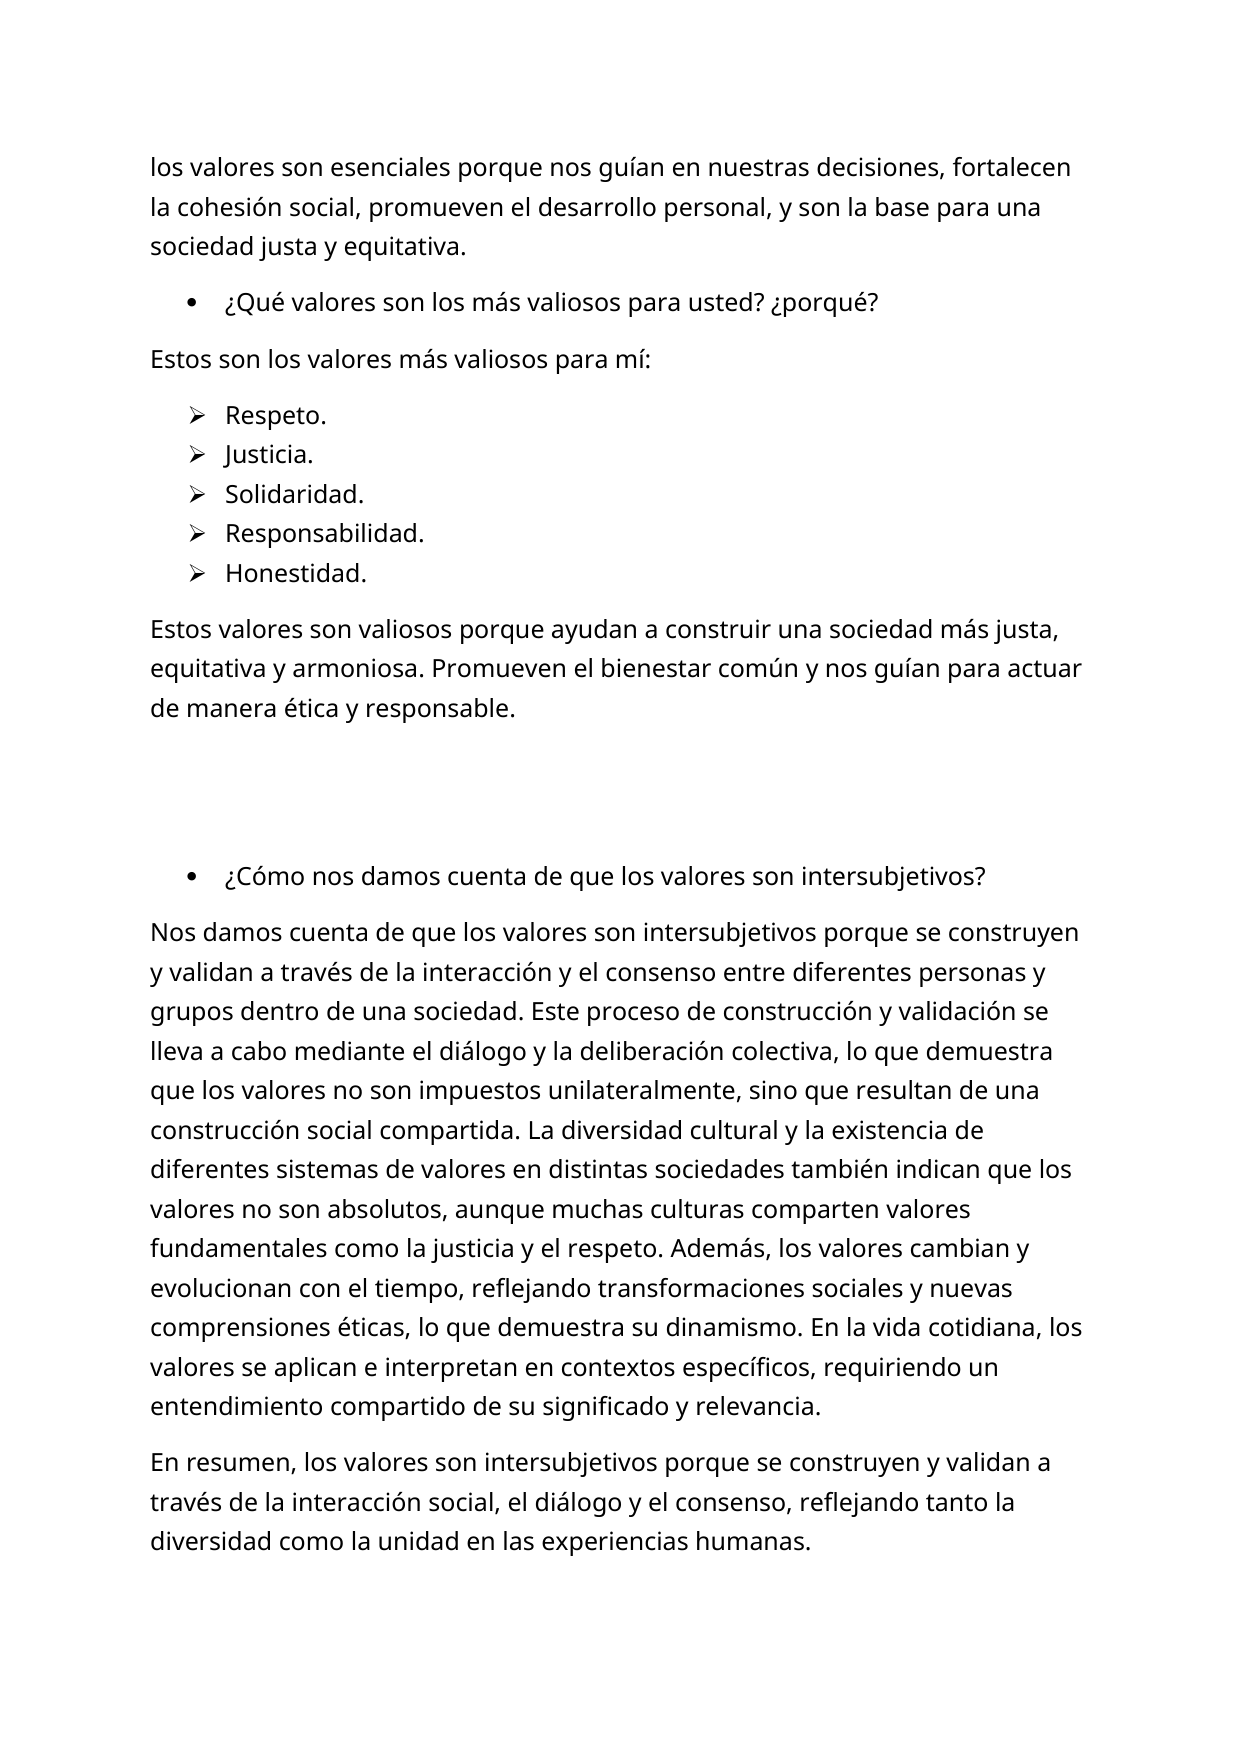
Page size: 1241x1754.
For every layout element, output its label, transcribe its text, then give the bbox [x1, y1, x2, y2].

text los valores son esenciales porque nos guían en nuestras decisiones, fortalecen la cohesión social, promueven el desarrollo personal, y son la base para una sociedad justa y equitativa. [150, 150, 1090, 263]
list ¿Cómo nos damos cuenta de que los valores son intersubjetivos? [187, 859, 1090, 893]
text En resumen, los valores son intersubjetivos porque se construyen y validan a través de la interacción social, el diálogo y el consenso, reflejando tanto la diversidad como la unidad en las experiencias humanas. [150, 1445, 1090, 1558]
text Estos valores son valiosos porque ayudan a construir una sociedad más justa, equitativa y armoniosa. Promueven el bienestar común y nos guían para actuar de manera ética y responsable. [150, 611, 1090, 724]
list Responsabilidad. [187, 516, 1090, 550]
text Estos son los valores más valiosos para mí: [150, 341, 1090, 375]
list Respeto. [187, 397, 1090, 431]
list Justicia. [187, 437, 1090, 471]
text Nos damos cuenta de que los valores son intersubjetivos porque se construyen y validan a través de la interacción y el consenso entre diferentes personas y grupos dentro de una sociedad. Este proceso de construcción y validación se lleva a cabo mediante el diálogo y la deliberación colectiva, lo que demuestra que los valores no son impuestos unilateralmente, sino que resultan de una construcción social compartida. La diversidad cultural y la existencia de diferentes sistemas de valores en distintas sociedades también indican que los valores no son absolutos, aunque muchas culturas comparten valores fundamentales como la justicia y el respeto. Además, los valores cambian y evolucionan con el tiempo, reflejando transformaciones sociales y nuevas comprensiones éticas, lo que demuestra su dinamismo. En la vida cotidiana, los valores se aplican e interpretan en contextos específicos, requiriendo un entendimiento compartido de su significado y relevancia. [150, 915, 1090, 1423]
list Solidaridad. [187, 476, 1090, 510]
list ¿Qué valores son los más valiosos para usted? ¿porqué? [187, 285, 1090, 319]
list Honestidad. [187, 555, 1090, 589]
